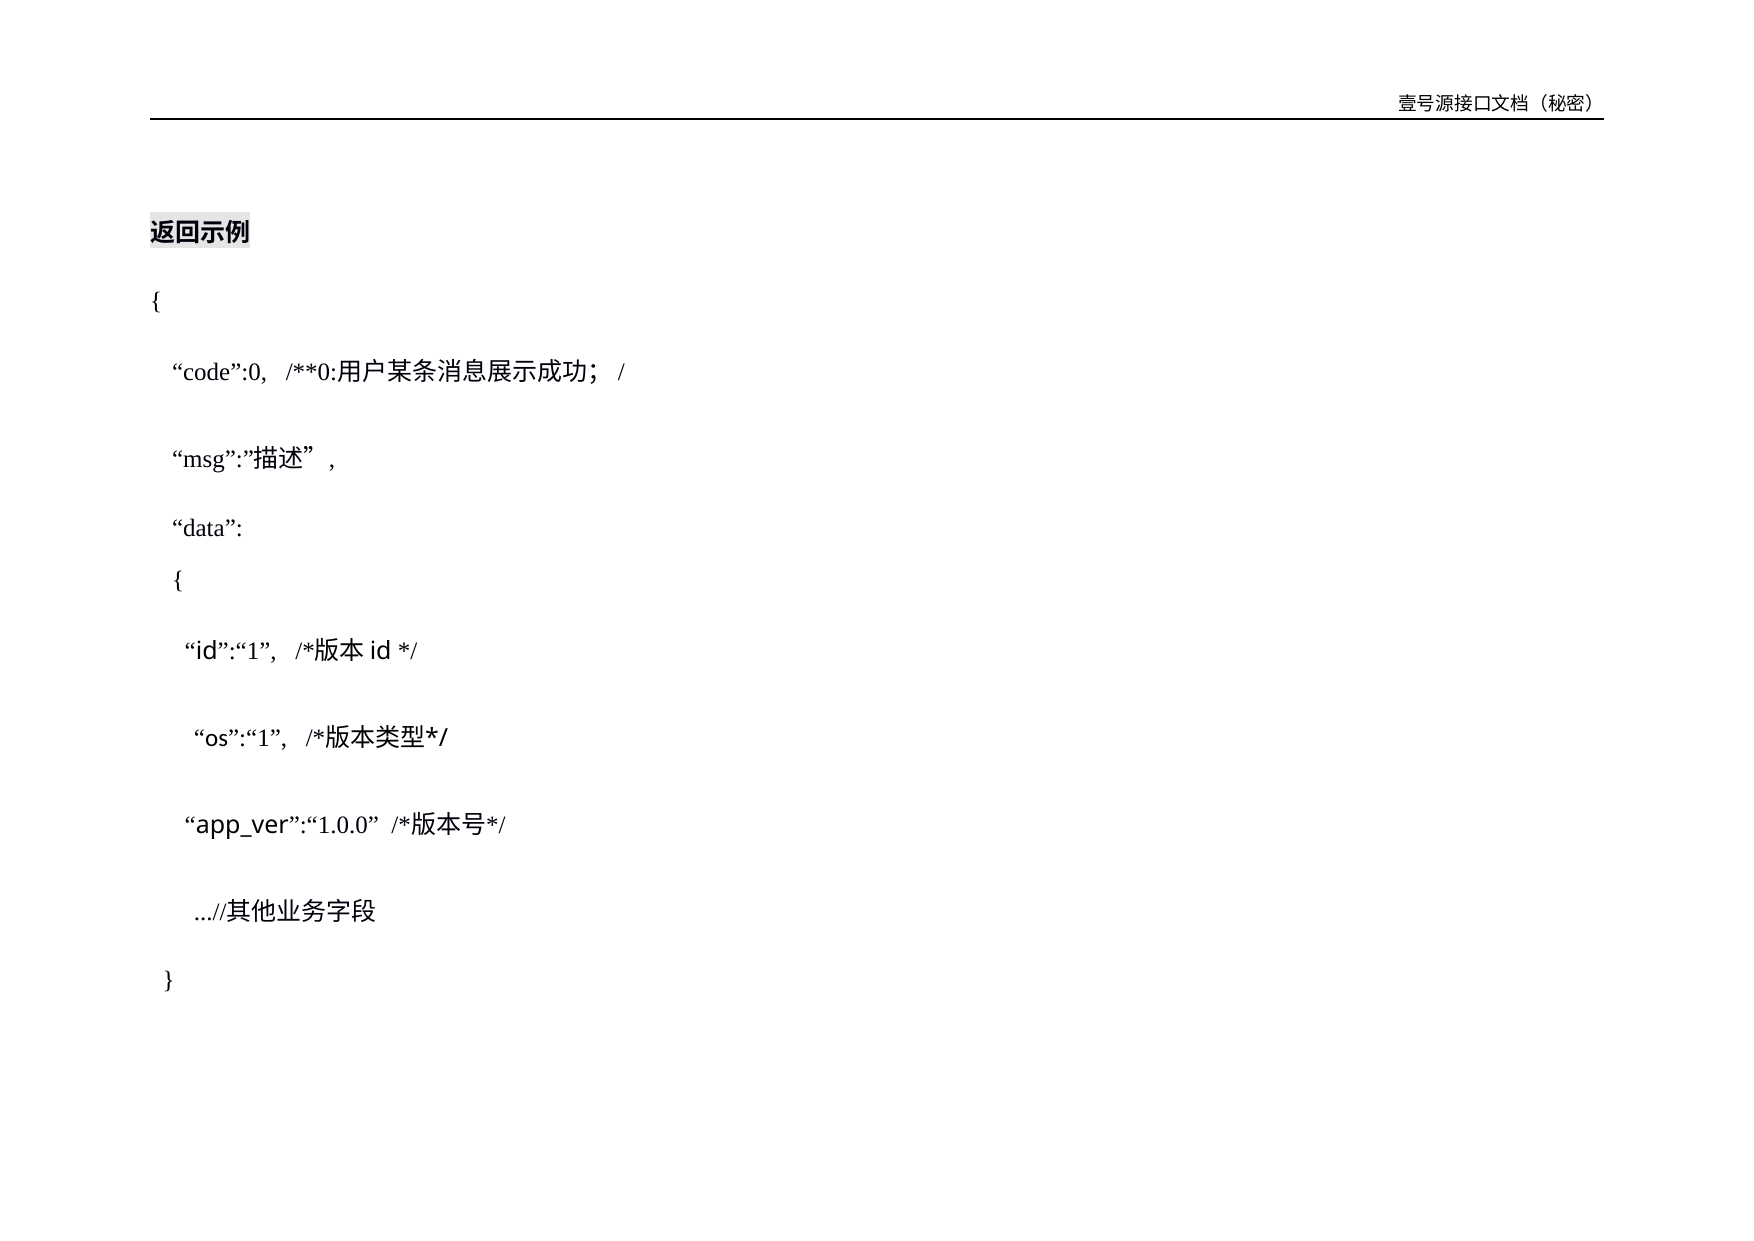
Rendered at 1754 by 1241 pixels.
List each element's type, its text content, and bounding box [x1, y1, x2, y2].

text “code”:0, /**0:用户某条消息展示成功； / [150, 337, 1604, 402]
text “data”: [150, 511, 1604, 543]
text } [150, 963, 1604, 996]
text 返回示例 [150, 198, 1604, 263]
text { [150, 284, 1604, 317]
text { [150, 563, 1604, 596]
text “msg”:”描述”, [150, 424, 1604, 489]
text “os”:“1”, /*版本类型*/ [150, 703, 1604, 768]
text “id”:“1”, /*版本id */ [150, 616, 1604, 681]
text ...//其他业务字段 [150, 877, 1604, 942]
text “app_ver”:“1.0.0” /*版本号*/ [150, 790, 1604, 855]
